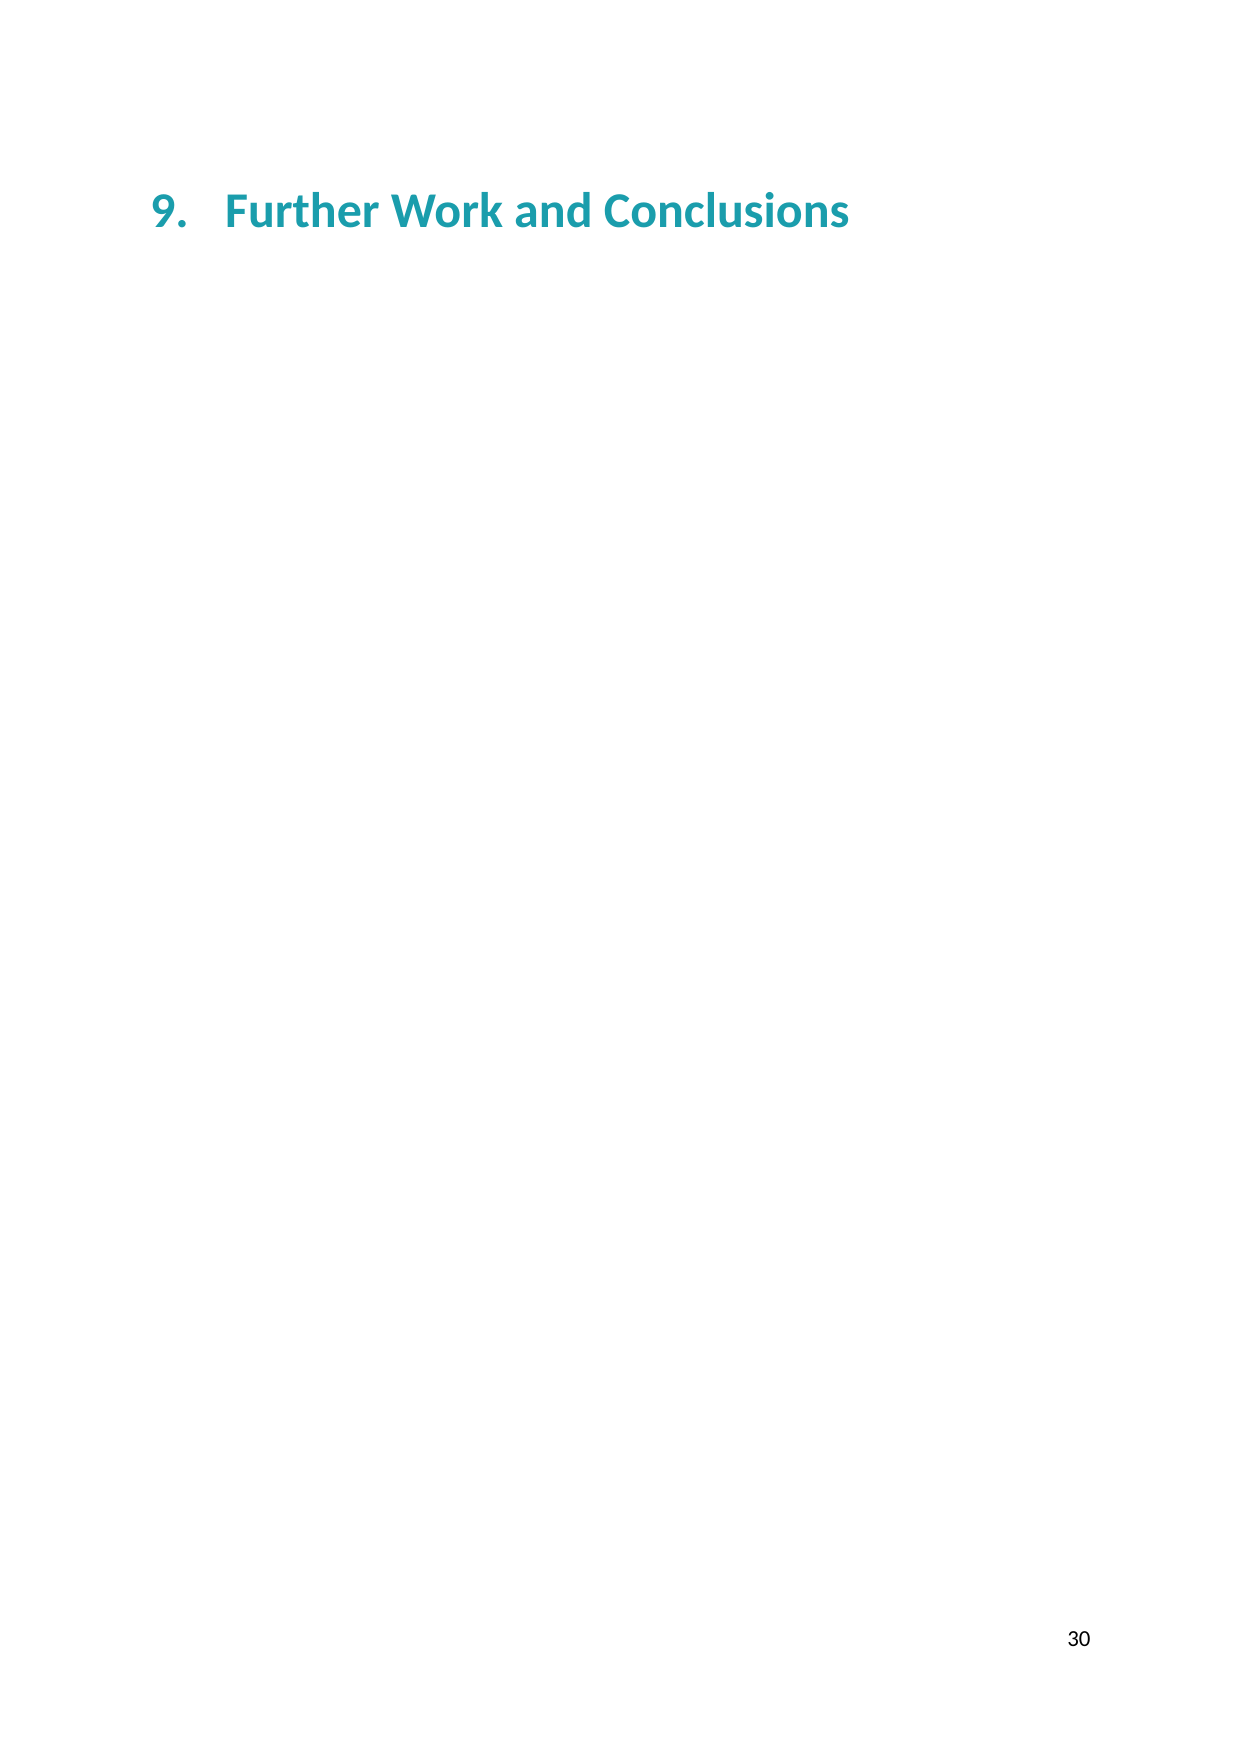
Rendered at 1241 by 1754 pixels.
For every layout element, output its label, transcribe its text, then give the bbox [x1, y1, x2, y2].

subtitle Further Work and Conclusions [150, 179, 1090, 240]
